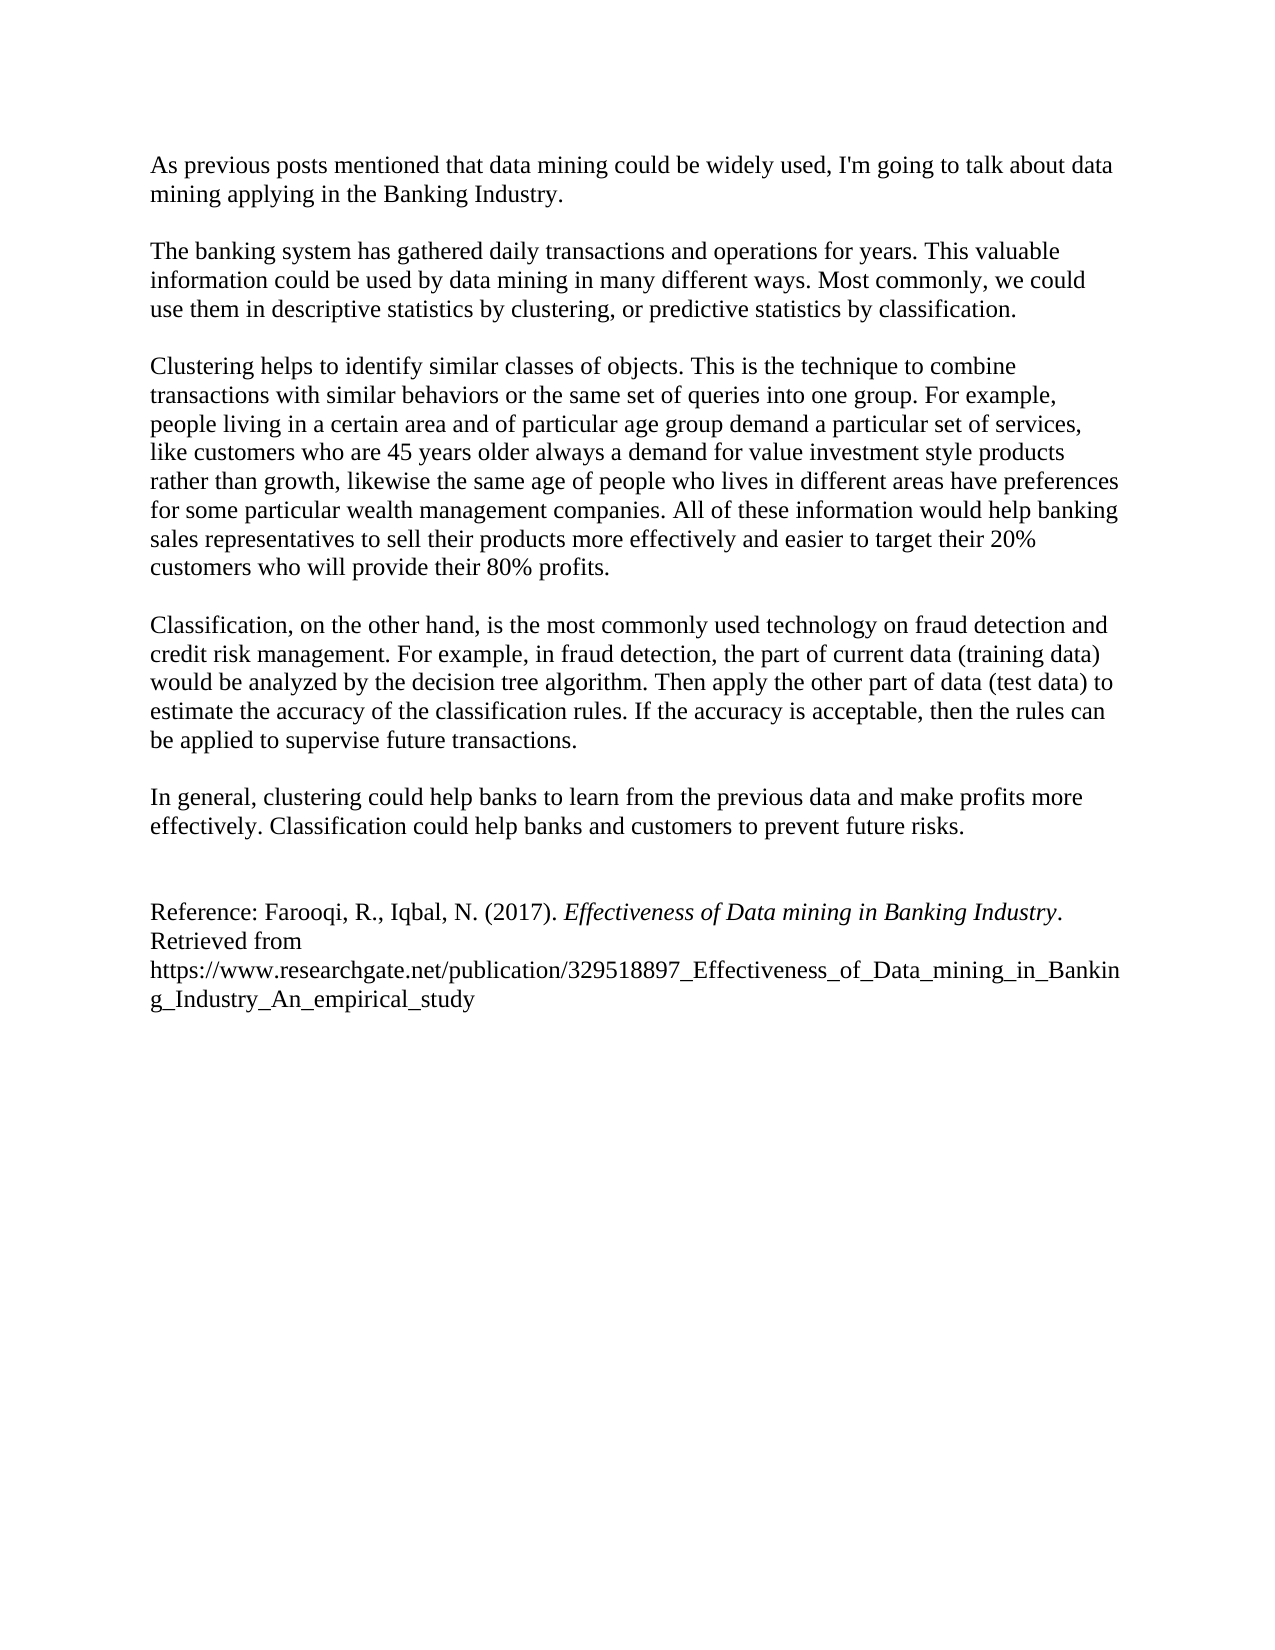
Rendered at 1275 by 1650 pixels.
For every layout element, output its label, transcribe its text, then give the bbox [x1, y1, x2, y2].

text As previous posts mentioned that data mining could be widely used, I'm going to talk about data mining applying in the Banking Industry. [150, 150, 1125, 207]
text Classification, on the other hand, is the most commonly used technology on fraud detection and credit risk management. For example, in fraud detection, the part of current data (training data) would be analyzed by the decision tree algorithm. Then apply the other part of data (test data) to estimate the accuracy of the classification rules. If the accuracy is acceptable, then the rules can be applied to supervise future transactions. [150, 610, 1125, 754]
text The banking system has gathered daily transactions and operations for years. This valuable information could be used by data mining in many different ways. Most commonly, we could use them in descriptive statistics by clustering, or predictive statistics by classification. [150, 236, 1125, 322]
text Clustering helps to identify similar classes of objects. This is the technique to combine transactions with similar behaviors or the same set of queries into one group. For example, people living in a certain area and of particular age group demand a particular set of services, like customers who are 45 years older always a demand for value investment style products rather than growth, likewise the same age of people who lives in different areas have preferences for some particular wealth management companies. All of these information would help banking sales representatives to sell their products more effectively and easier to target their 20% customers who will provide their 80% profits. [150, 351, 1125, 581]
text In general, clustering could help banks to learn from the previous data and make profits more effectively. Classification could help banks and customers to prevent future risks. [150, 782, 1125, 840]
text Reference: Farooqi, R., Iqbal, N. (2017). Effectiveness of Data mining in Banking Industry. Retrieved from https://www.researchgate.net/publication/329518897_Effectiveness_of_Data_mining_in_Banking_Industry_An_empirical_study [150, 897, 1125, 1012]
